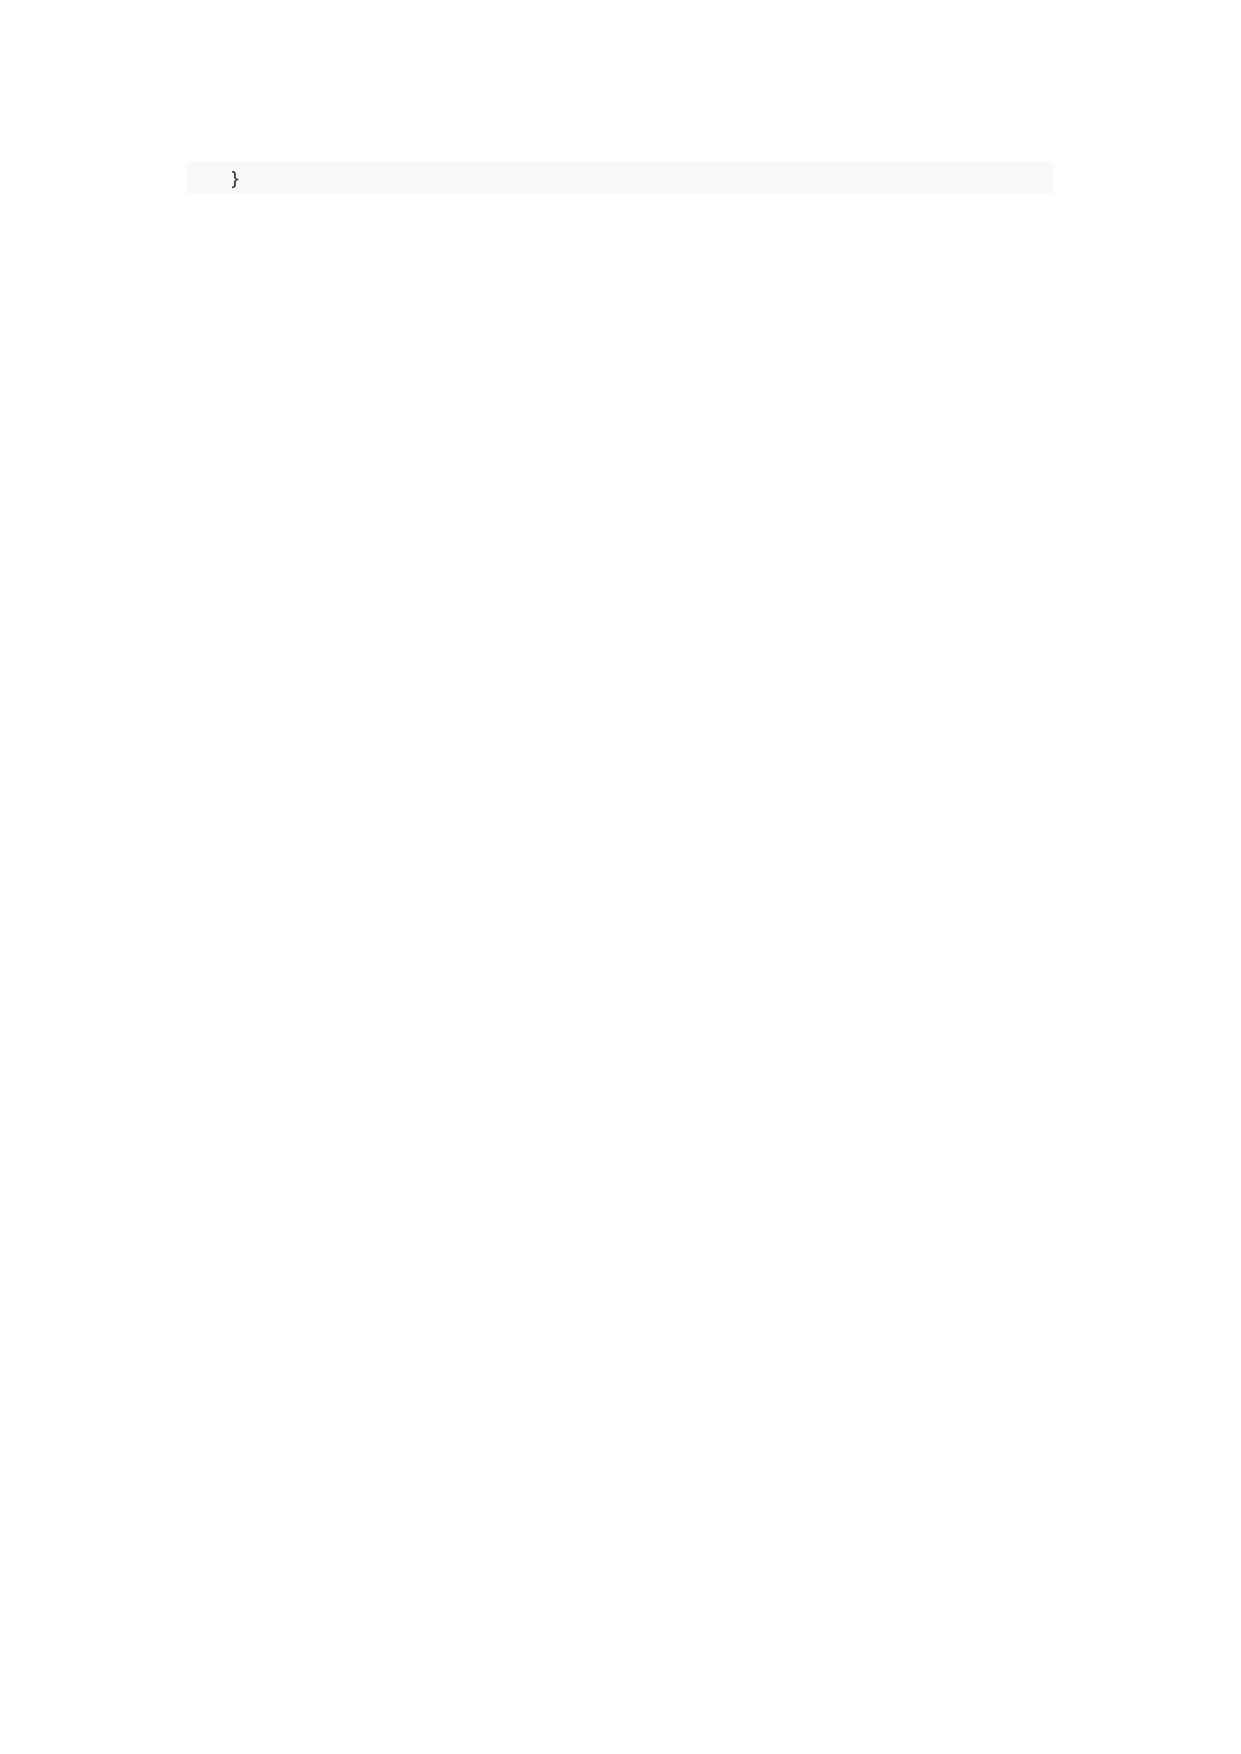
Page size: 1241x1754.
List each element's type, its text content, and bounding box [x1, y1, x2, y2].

text } [187, 162, 1053, 194]
